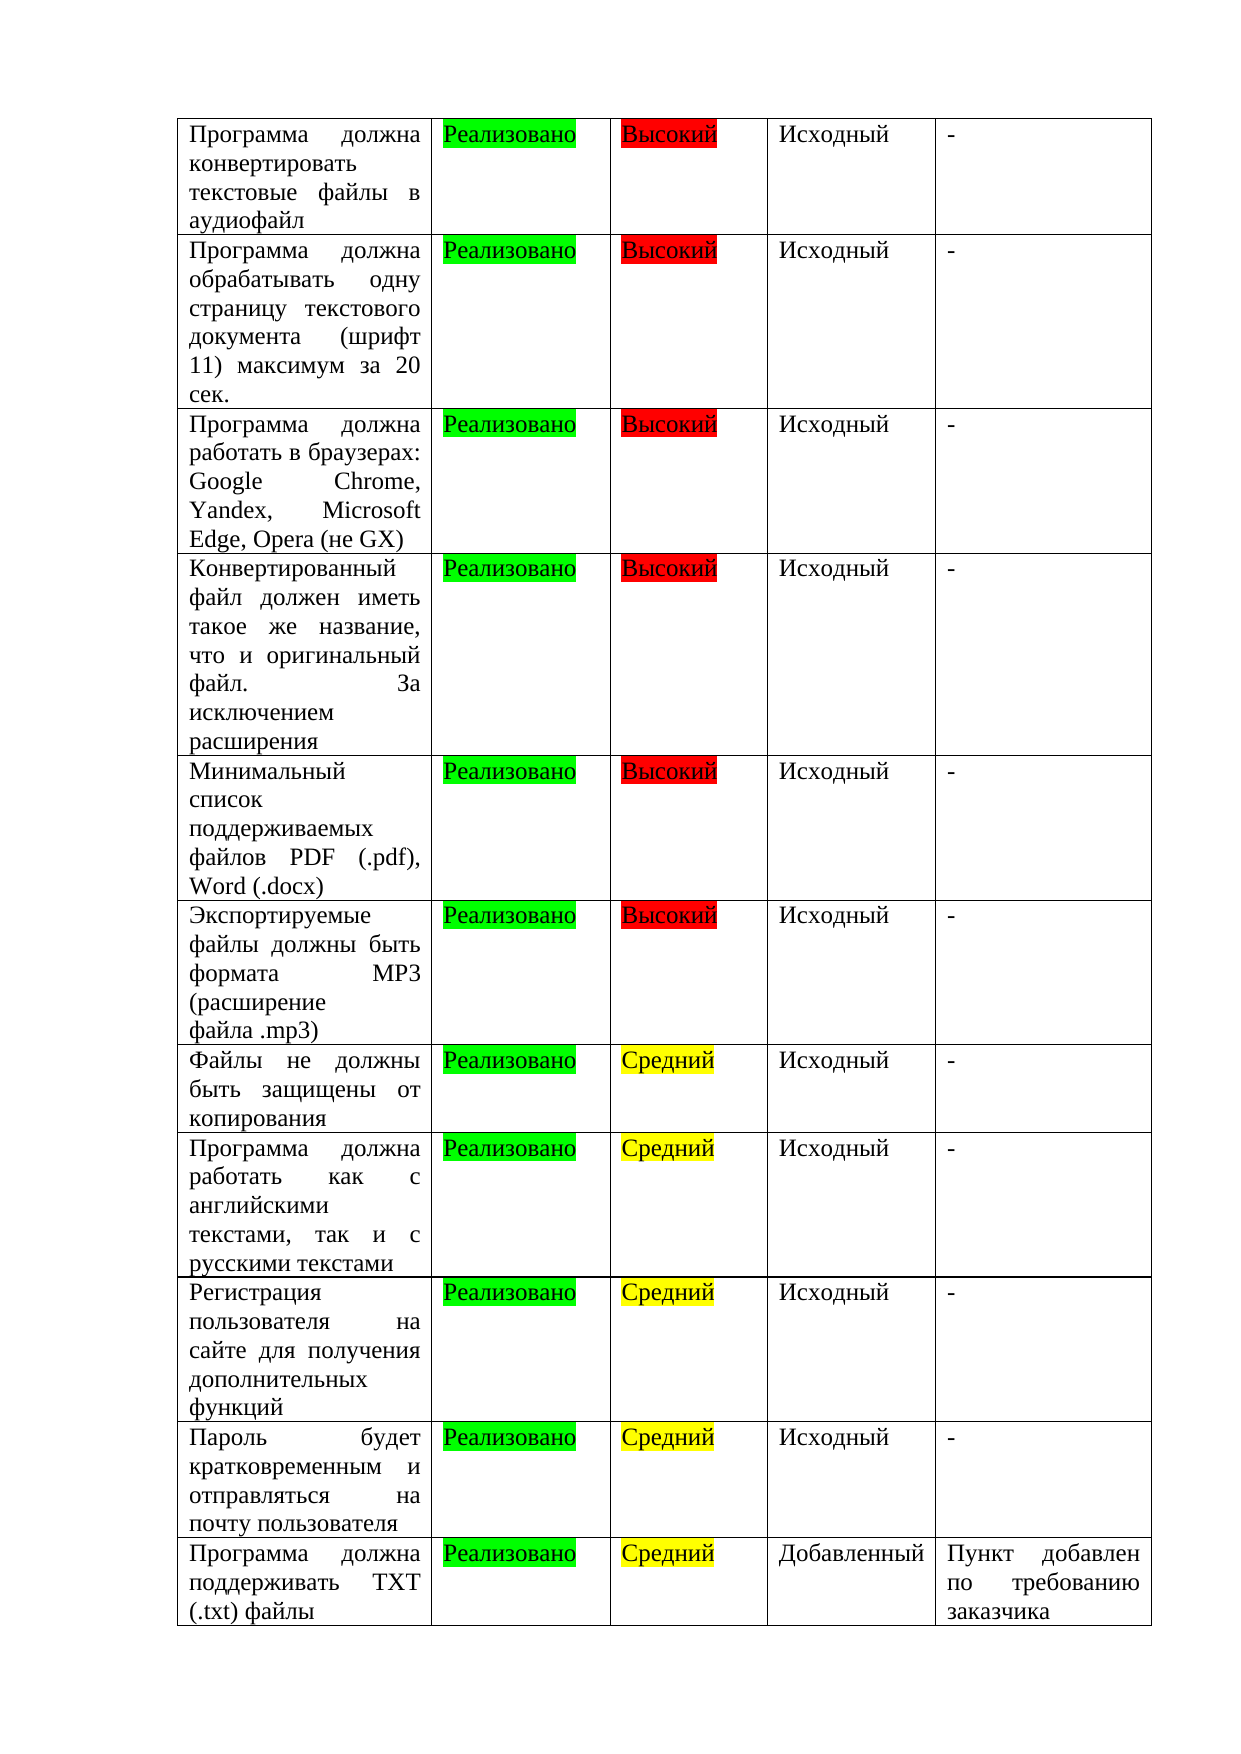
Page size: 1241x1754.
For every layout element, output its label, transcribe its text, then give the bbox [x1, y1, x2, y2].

table_cell Высокий [611, 756, 767, 899]
table_cell Реализовано [432, 901, 610, 1044]
table_cell Средний [611, 1422, 767, 1537]
table_cell - [936, 119, 1151, 234]
table_cell Средний [611, 1133, 767, 1276]
table_cell Исходный [768, 1045, 935, 1132]
table_cell Средний [611, 1045, 767, 1132]
table_cell Реализовано [432, 756, 610, 899]
table_cell - [936, 901, 1151, 1044]
table_cell Высокий [611, 235, 767, 408]
table_cell Высокий [611, 409, 767, 552]
table_cell Реализовано [432, 409, 610, 552]
table_cell - [936, 756, 1151, 899]
table_cell Программа должна работать как с английскими текстами, так и с русскими текстами [178, 1133, 431, 1276]
table_cell - [936, 554, 1151, 755]
table_cell Исходный [768, 1422, 935, 1537]
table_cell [936, 1538, 1151, 1624]
table_cell - [936, 409, 1151, 552]
table_cell Исходный [768, 1133, 935, 1276]
table_cell Исходный [768, 1278, 935, 1421]
table_cell Высокий [611, 554, 767, 755]
table_cell Реализовано [432, 1422, 610, 1537]
table_cell - [936, 1422, 1151, 1537]
table_cell Реализовано [432, 1278, 610, 1421]
table_cell Программа должна обрабатывать одну страницу текстового документа (шрифт 11) максимум за 20 сек. [178, 235, 431, 408]
table_cell - [936, 1133, 1151, 1276]
table_cell Реализовано [432, 1538, 610, 1624]
table_cell Средний [611, 1278, 767, 1421]
table_cell Файлы не должны быть защищены от копирования [178, 1045, 431, 1132]
table_cell - [936, 235, 1151, 408]
table_cell Программа должна поддерживать TXT (.txt) файлы [178, 1538, 431, 1624]
table_cell - [936, 1045, 1151, 1132]
table_cell Реализовано [432, 235, 610, 408]
table_cell Реализовано [432, 1045, 610, 1132]
table_cell Конвертированный файл должен иметь такое же название, что и оригинальный файл. За исключением расширения [178, 554, 431, 755]
table_cell Пароль будет кратковременным и отправляться на почту пользователя [178, 1422, 431, 1537]
table_cell Исходный [768, 235, 935, 408]
table_cell Исходный [768, 901, 935, 1044]
table_cell Исходный [768, 756, 935, 899]
table_cell Высокий [611, 901, 767, 1044]
table_cell Реализовано [432, 119, 610, 234]
table_cell Минимальный список поддерживаемых файлов PDF (.pdf), Word (.docx) [178, 756, 431, 899]
table_cell - [936, 1278, 1151, 1421]
table_cell Исходный [768, 409, 935, 552]
table_cell Средний [611, 1538, 767, 1624]
table_cell Программа должна конвертировать текстовые файлы в аудиофайл [178, 119, 431, 234]
table_cell Регистрация пользователя на сайте для получения дополнительных функций [178, 1278, 431, 1421]
table_cell Добавленный [768, 1538, 935, 1624]
table_cell Исходный [768, 119, 935, 234]
table_cell Экспортируемые файлы должны быть формата MP3 (расширение файла .mp3) [178, 901, 431, 1044]
table_cell Реализовано [432, 1133, 610, 1276]
table_cell Программа должна работать в браузерах: Google Chrome, Yandex, Microsoft Edge, Opera (не GX) [178, 409, 431, 552]
table_cell Высокий [611, 119, 767, 234]
table_cell Реализовано [432, 554, 610, 755]
table_cell Исходный [768, 554, 935, 755]
